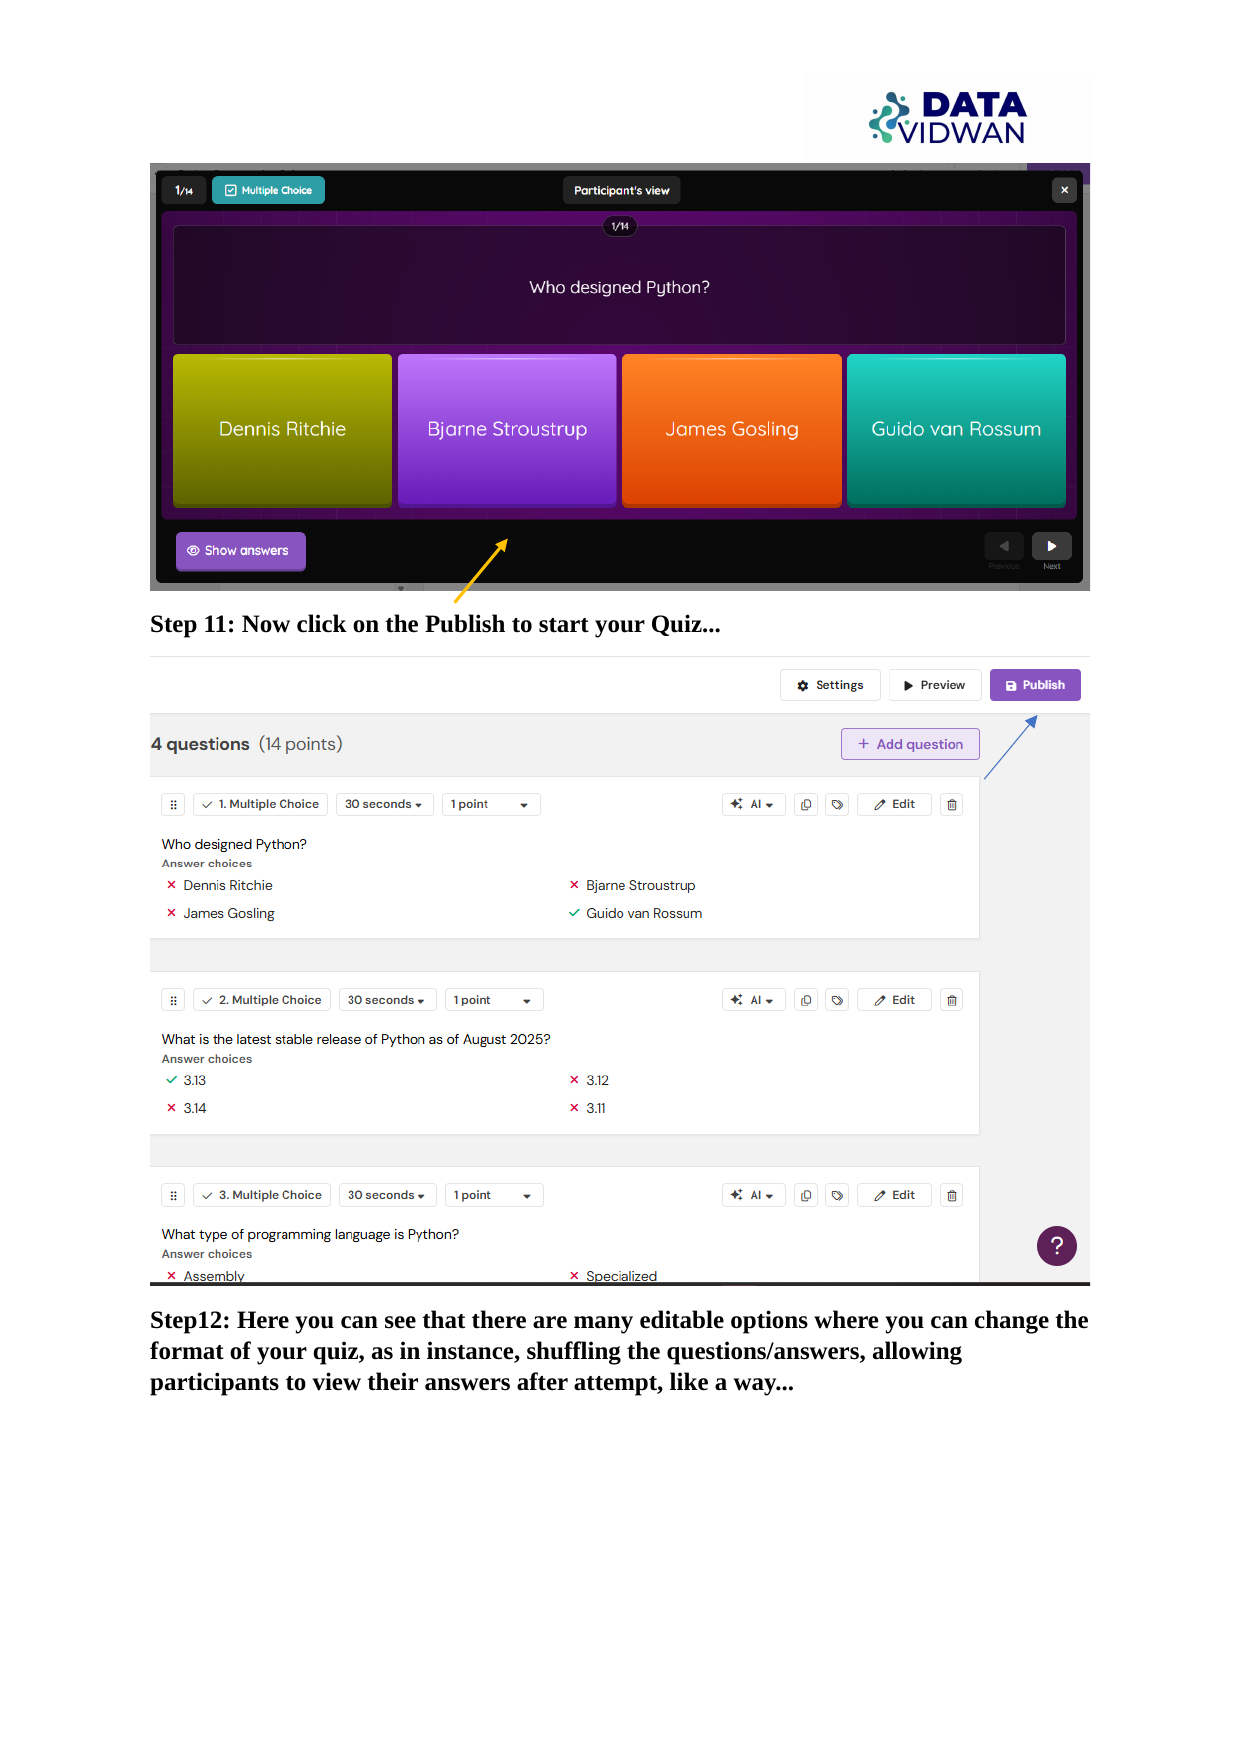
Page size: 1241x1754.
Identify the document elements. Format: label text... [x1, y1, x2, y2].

text Step 11: Now click on the Publish to start your Quiz... [150, 609, 1090, 638]
text Step12: Here you can see that there are many editable options where you can change the format of your quiz, as in instance, shuffling the questions/answers, allowing participants to view their answers after attempt, like a way... [150, 1305, 1090, 1396]
picture [150, 73, 1091, 591]
picture [150, 656, 1091, 1286]
